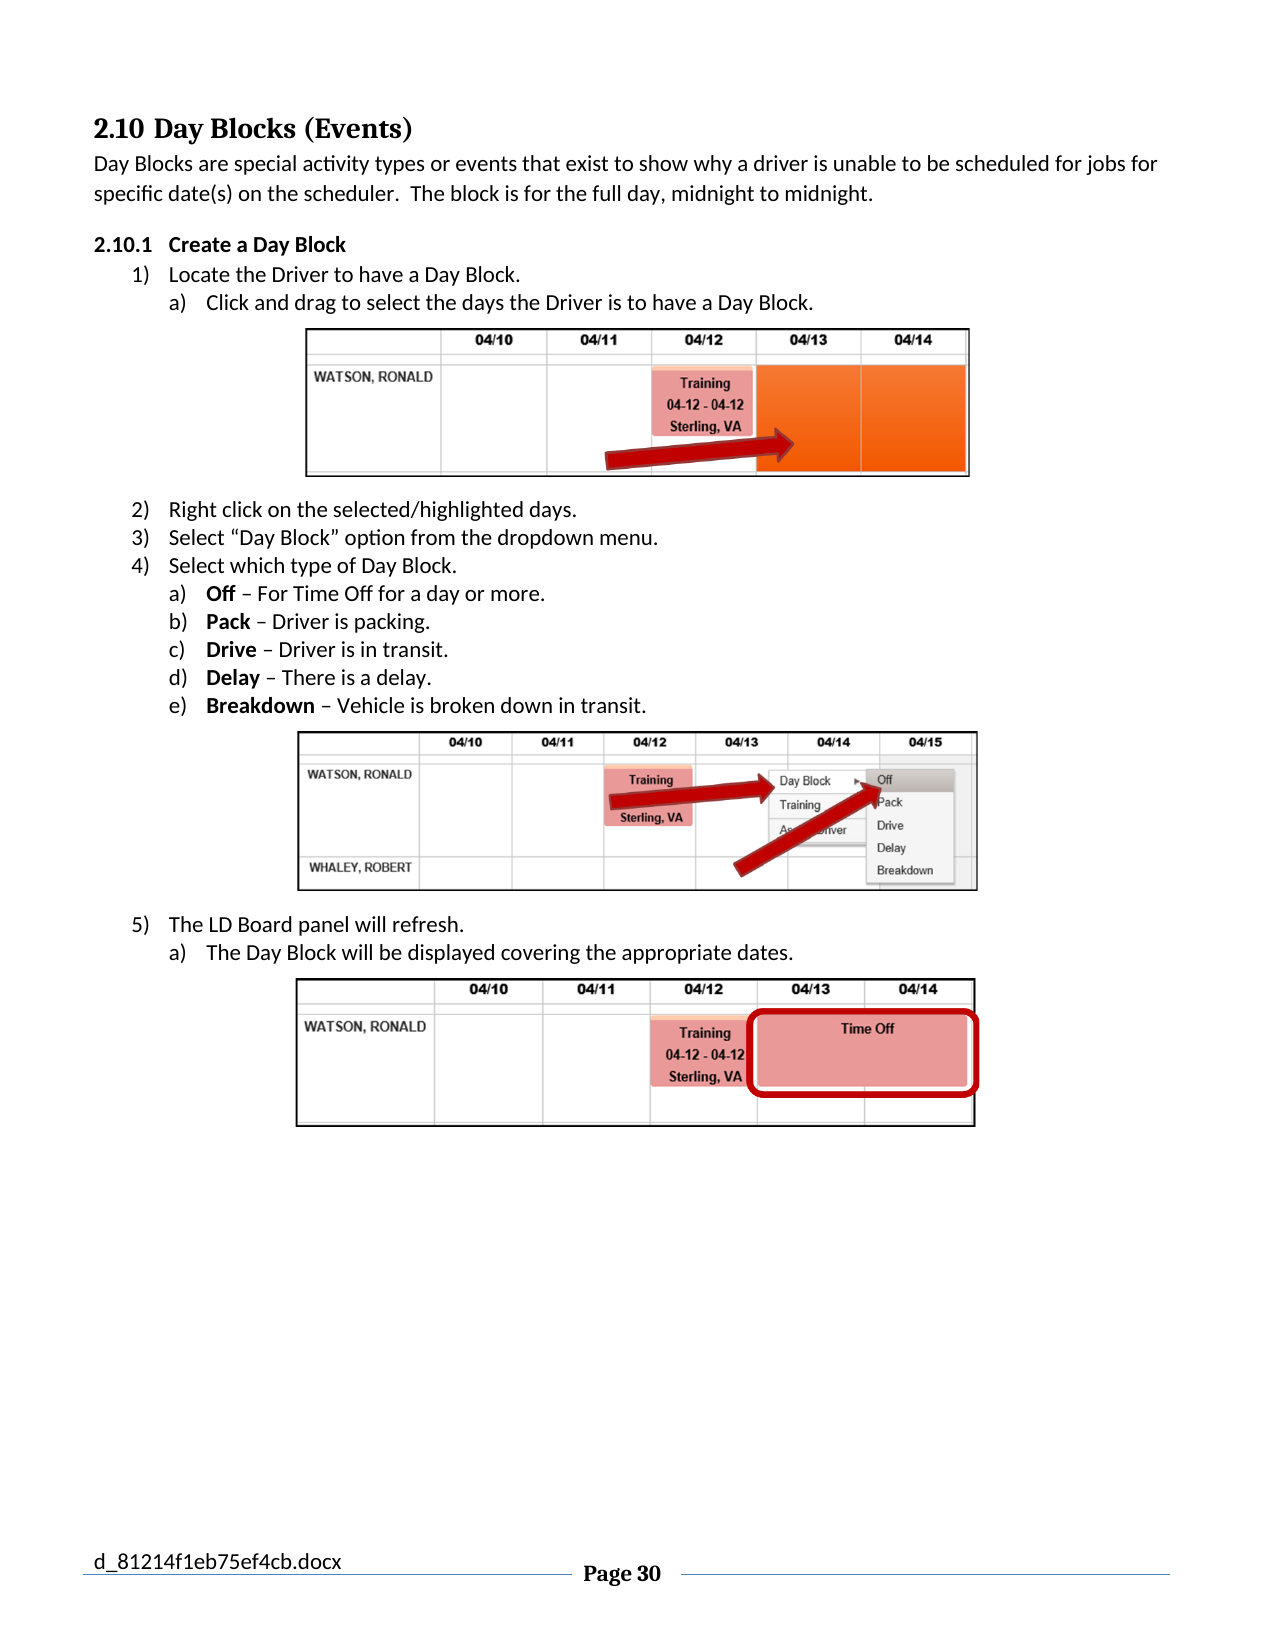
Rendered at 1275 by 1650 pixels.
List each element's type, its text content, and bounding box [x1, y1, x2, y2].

list Select which type of Day Block. [131, 551, 1181, 579]
list Click and drag to select the days the Driver is to have a Day Block. [169, 288, 1181, 316]
list Select “Day Block” option from the dropdown menu. [131, 523, 1181, 551]
picture [305, 328, 970, 477]
list Locate the Driver to have a Day Block. [131, 260, 1181, 288]
picture [295, 978, 980, 1127]
list The LD Board panel will refresh. [131, 910, 1181, 938]
list The Day Block will be displayed covering the appropriate dates. [169, 938, 1181, 966]
list Drive – Driver is in transit. [169, 635, 1181, 663]
subtitle Day Blocks (Events) [94, 112, 1181, 146]
list Off – For Time Off for a day or more. [169, 579, 1181, 607]
subtitle Create a Day Block [94, 230, 1181, 258]
text Day Blocks are special activity types or events that exist to show why a driver is unable to be scheduled for jobs for specific date(s) on the scheduler. The block is for the full day, midnight to midnight. [94, 149, 1181, 207]
list Delay – There is a delay. [169, 663, 1181, 691]
list Pack – Driver is packing. [169, 607, 1181, 635]
list Breakdown – Vehicle is broken down in transit. [169, 691, 1181, 719]
picture [297, 731, 978, 891]
list Right click on the selected/highlighted days. [131, 495, 1181, 523]
